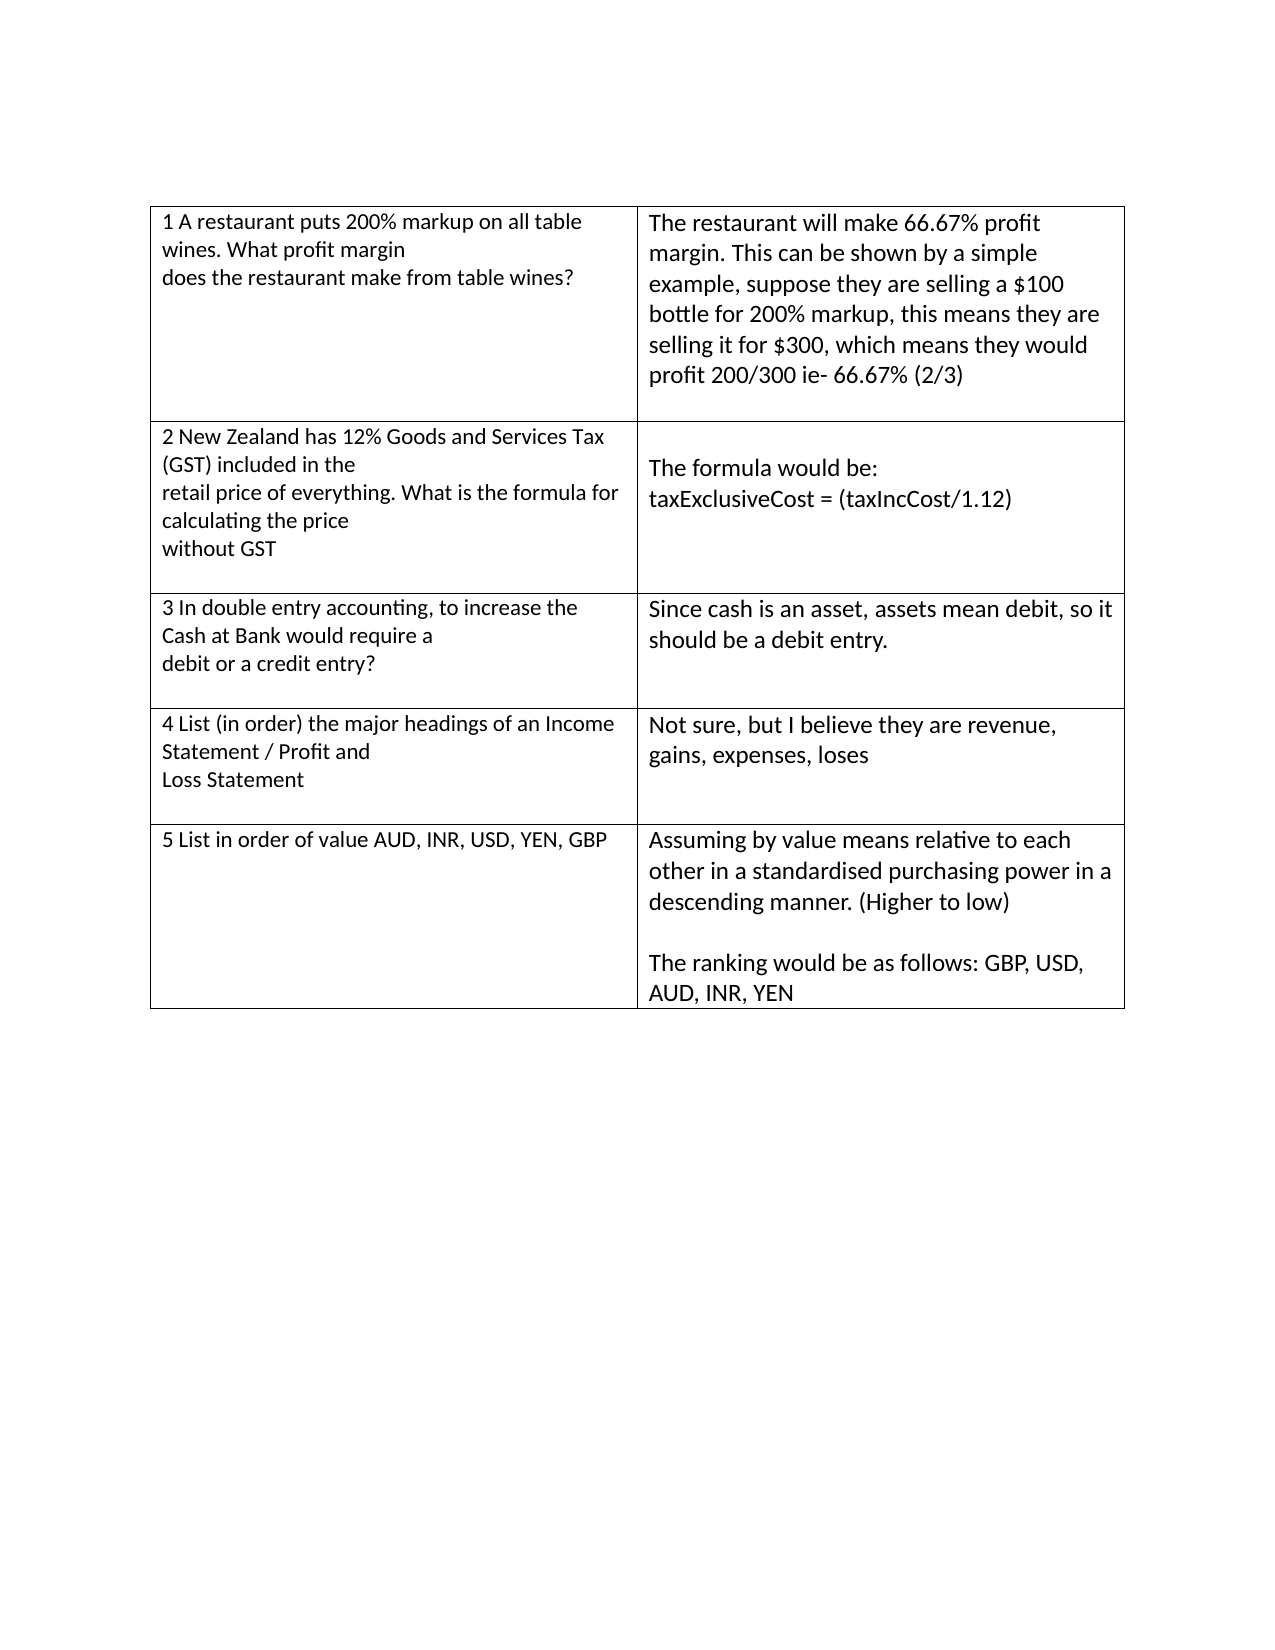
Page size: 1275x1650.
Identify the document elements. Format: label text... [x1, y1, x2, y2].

table_header 1 A restaurant puts 200% markup on all table wines. What profit margin does the restaurant make from table wines? [151, 207, 637, 421]
table_cell The formula would be: taxExclusiveCost = (taxIncCost/1.12) [638, 422, 1124, 592]
table_cell 4 List (in order) the major headings of an Income Statement / Profit and Loss Statement [151, 709, 637, 824]
table_cell 3 In double entry accounting, to increase the Cash at Bank would require a debit or a credit entry? [151, 594, 637, 708]
table_header The restaurant will make 66.67% profit margin. This can be shown by a simple example, suppose they are selling a $100 bottle for 200% markup, this means they are selling it for $300, which means they would profit 200/300 ie- 66.67% (2/3) [638, 207, 1124, 421]
table_cell Assuming by value means relative to each other in a standardised purchasing power in a descending manner. (Higher to low) The ranking would be as follows: GBP, USD, AUD, INR, YEN [638, 825, 1124, 1008]
table_cell Not sure, but I believe they are revenue, gains, expenses, loses [638, 709, 1124, 824]
table_cell Since cash is an asset, assets mean debit, so it should be a debit entry. [638, 594, 1124, 708]
table_cell 2 New Zealand has 12% Goods and Services Tax (GST) included in the retail price of everything. What is the formula for calculating the price without GST [151, 422, 637, 592]
table_cell 5 List in order of value AUD, INR, USD, YEN, GBP [151, 825, 637, 1008]
